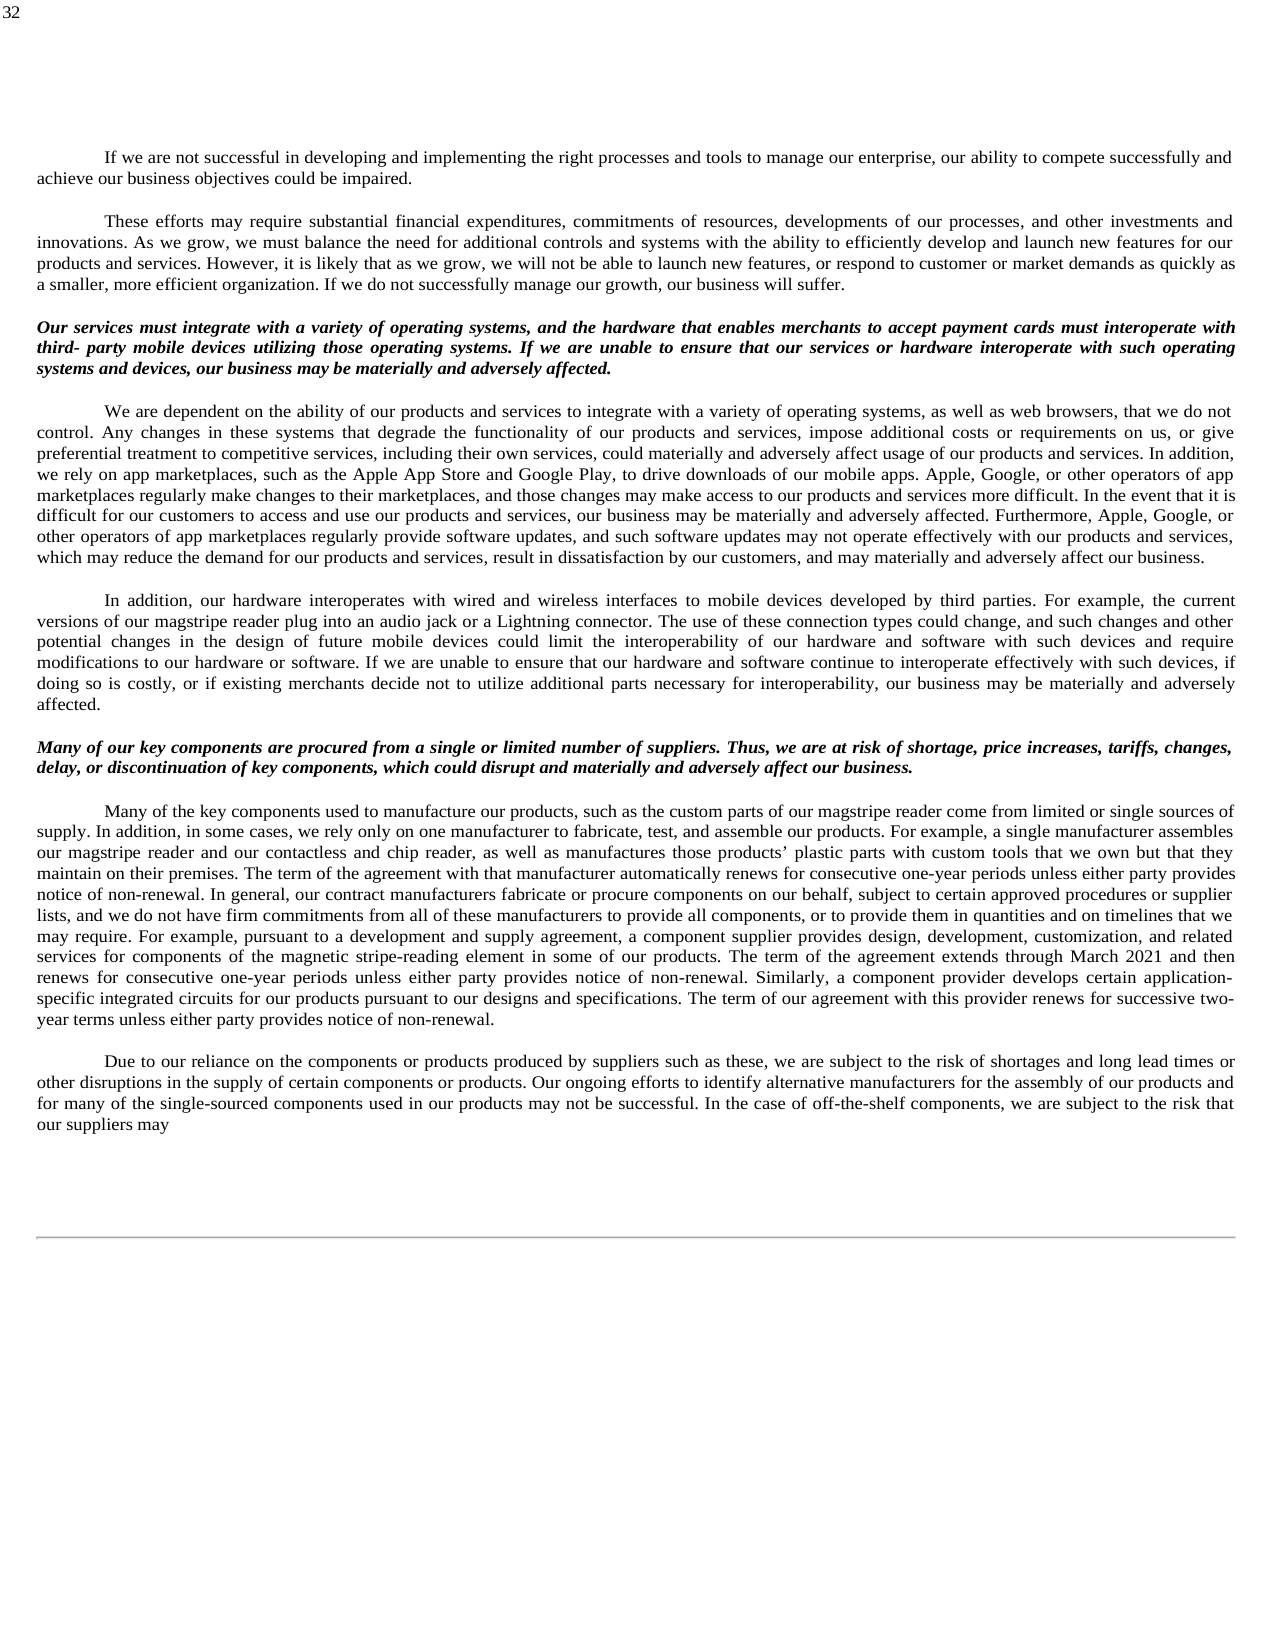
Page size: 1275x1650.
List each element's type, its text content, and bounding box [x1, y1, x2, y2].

text Due to our reliance on the components or products produced by suppliers such as these, we are subject to the risk of shortages and long lead times or other disruptions in the supply of certain components or products. Our ongoing efforts to identify alternative manufacturers for the assembly of our products and for many of the single-sourced components used in our products may not be successful. In the case of off-the-shelf components, we are subject to the risk that our suppliers may [37, 1051, 1236, 1134]
text If we are not successful in developing and implementing the right processes and tools to manage our enterprise, our ability to compete successfully and achieve our business objectives could be impaired. [37, 147, 1236, 188]
text We are dependent on the ability of our products and services to integrate with a variety of operating systems, as well as web browsers, that we do not control. Any changes in these systems that degrade the functionality of our products and services, impose additional costs or requirements on us, or give preferential treatment to competitive services, including their own services, could materially and adversely affect usage of our products and services. In addition, we rely on app marketplaces, such as the Apple App Store and Google Play, to drive downloads of our mobile apps. Apple, Google, or other operators of app marketplaces regularly make changes to their marketplaces, and those changes may make access to our products and services more difficult. In the event that it is difficult for our customers to access and use our products and services, our business may be materially and adversely affected. Furthermore, Apple, Google, or other operators of app marketplaces regularly provide software updates, and such software updates may not operate effectively with our products and services, which may reduce the demand for our products and services, result in dissatisfaction by our customers, and may materially and adversely affect our business. [37, 401, 1236, 567]
text These efforts may require substantial financial expenditures, commitments of resources, developments of our processes, and other investments and innovations. As we grow, we must balance the need for additional controls and systems with the ability to efficiently develop and launch new features for our products and services. However, it is likely that as we grow, we will not be able to launch new features, or respond to customer or market demands as quickly as a smaller, more efficient organization. If we do not successfully manage our growth, our business will suffer. [37, 211, 1236, 294]
text Many of the key components used to manufacture our products, such as the custom parts of our magstripe reader come from limited or single sources of supply. In addition, in some cases, we rely only on one manufacturer to fabricate, test, and assemble our products. For example, a single manufacturer assembles our magstripe reader and our contactless and chip reader, as well as manufactures those products’ plastic parts with custom tools that we own but that they maintain on their premises. The term of the agreement with that manufacturer automatically renews for consecutive one-year periods unless either party provides notice of non-renewal. In general, our contract manufacturers fabricate or procure components on our behalf, subject to certain approved procedures or supplier lists, and we do not have firm commitments from all of these manufacturers to provide all components, or to provide them in quantities and on timelines that we may require. For example, pursuant to a development and supply agreement, a component supplier provides design, development, customization, and related services for components of the magnetic stripe-reading element in some of our products. The term of the agreement extends through March 2021 and then renews for consecutive one-year periods unless either party provides notice of non-renewal. Similarly, a component provider develops certain application-specific integrated circuits for our products pursuant to our designs and specifications. The term of our agreement with this provider renews for successive two-year terms unless either party provides notice of non-renewal. [37, 801, 1236, 1029]
subtitle Our services must integrate with a variety of operating systems, and the hardware that enables merchants to accept payment cards must interoperate with third- party mobile devices utilizing those operating systems. If we are unable to ensure that our services or hardware interoperate with such operating systems and devices, our business may be materially and adversely affected. [37, 316, 1236, 378]
text In addition, our hardware interoperates with wired and wireless interfaces to mobile devices developed by third parties. For example, the current versions of our magstripe reader plug into an audio jack or a Lightning connector. The use of these connection types could change, and such changes and other potential changes in the design of future mobile devices could limit the interoperability of our hardware and software with such devices and require modifications to our hardware or software. If we are unable to ensure that our hardware and software continue to interoperate effectively with such devices, if doing so is costly, or if existing merchants decide not to utilize additional parts necessary for interoperability, our business may be materially and adversely affected. [37, 589, 1236, 714]
subtitle Many of our key components are procured from a single or limited number of suppliers. Thus, we are at risk of shortage, price increases, tariffs, changes, delay, or discontinuation of key components, which could disrupt and materially and adversely affect our business. [37, 737, 1235, 778]
